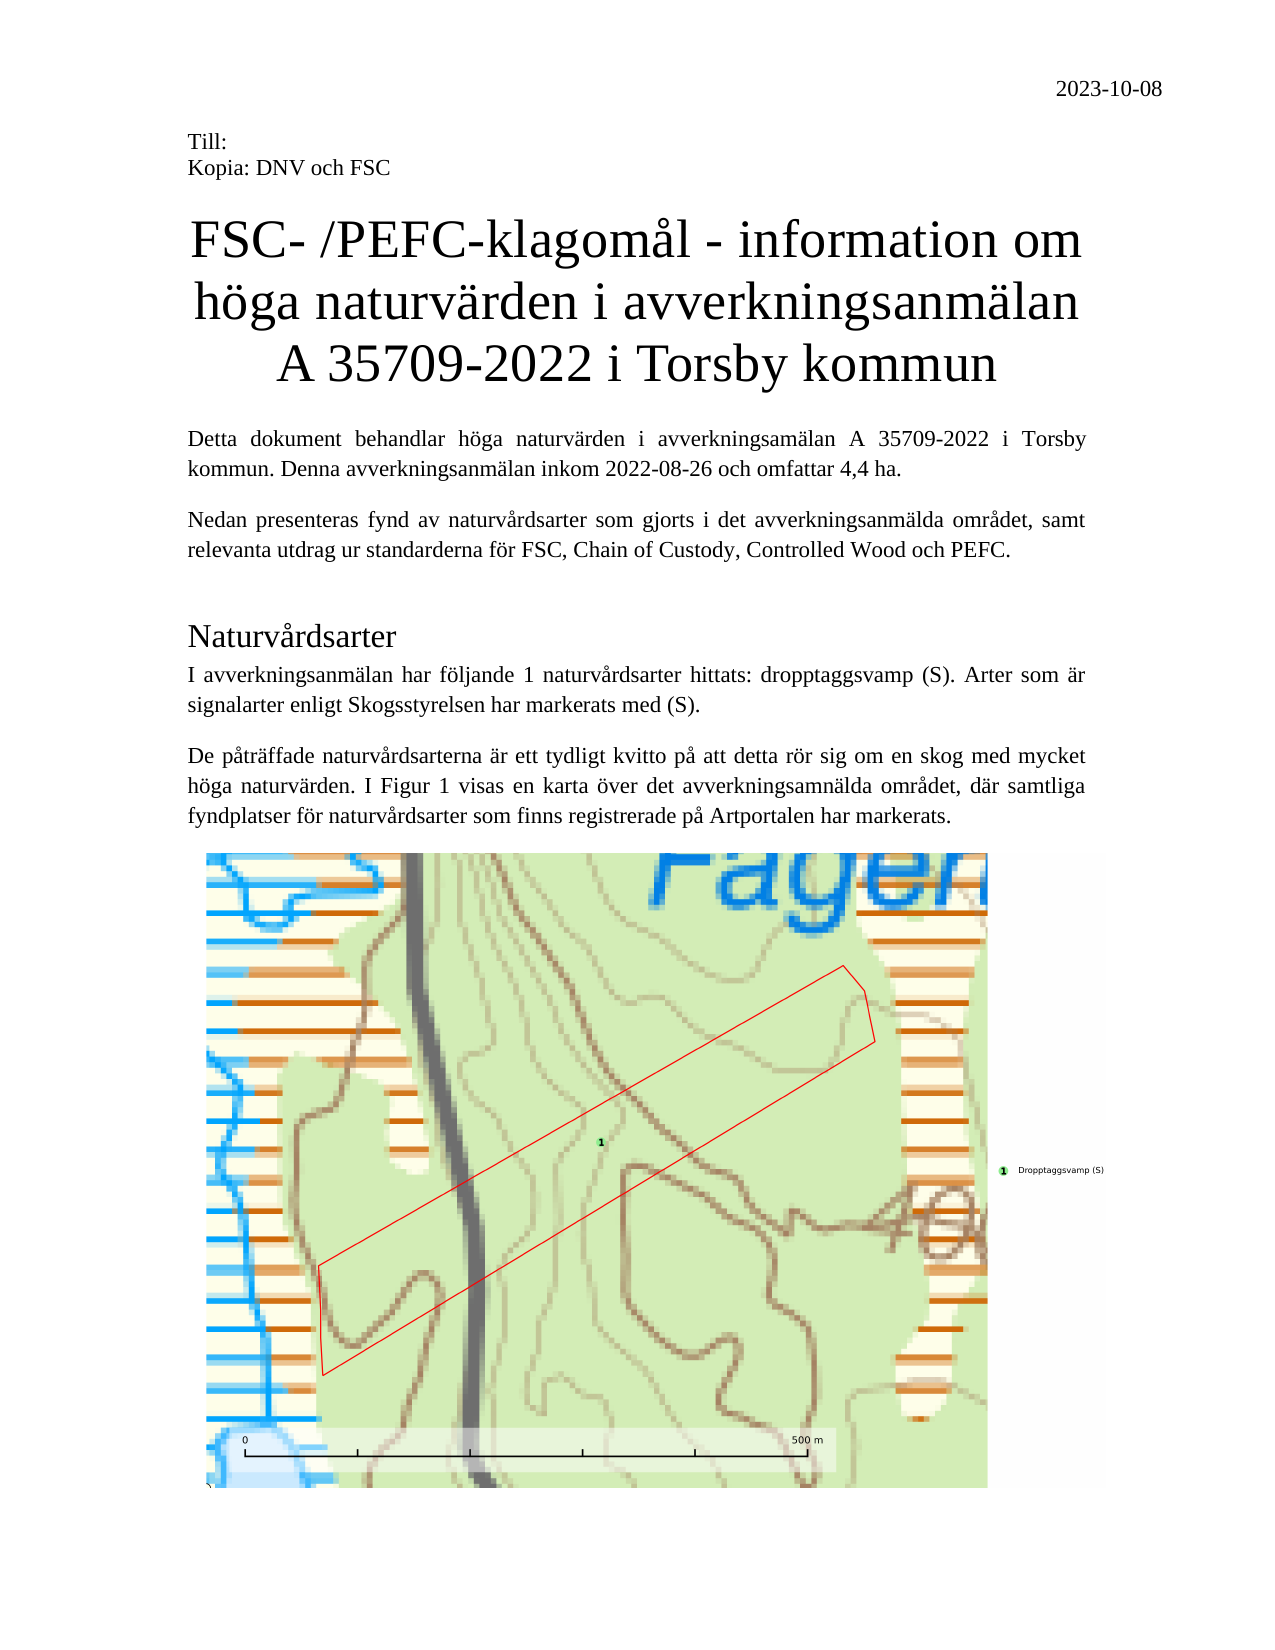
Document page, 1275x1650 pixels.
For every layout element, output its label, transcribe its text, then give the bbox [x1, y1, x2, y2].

text Nedan presenteras fynd av naturvårdsarter som gjorts i det avverkningsanmälda området, samt relevanta utdrag ur standarderna för FSC, Chain of Custody, Controlled Wood och PEFC. [187, 506, 1087, 563]
text Detta dokument behandlar höga naturvärden i avverkningsamälan A 35709-2022 i Torsby kommun. Denna avverkningsanmälan inkom 2022-08-26 och omfattar 4,4 ha. [187, 425, 1087, 481]
picture [206, 853, 1107, 1488]
title FSC- /PEFC-klagomål - information om höga naturvärden i avverkningsanmälan A 35709-2022 i Torsby kommun [187, 207, 1087, 394]
text De påträffade naturvårdsarterna är ett tydligt kvitto på att detta rör sig om en skog med mycket höga naturvärden. I Figur 1 visas en karta över det avverkningsamnälda området, där samtliga fyndplatser för naturvårdsarter som finns registrerade på Artportalen har markerats. [187, 742, 1087, 829]
text I avverkningsanmälan har följande 1 naturvårdsarter hittats: dropptaggsvamp (S). Arter som är signalarter enligt Skogsstyrelsen har markerats med (S). [187, 661, 1087, 717]
subtitle Naturvårdsarter [187, 617, 1087, 655]
